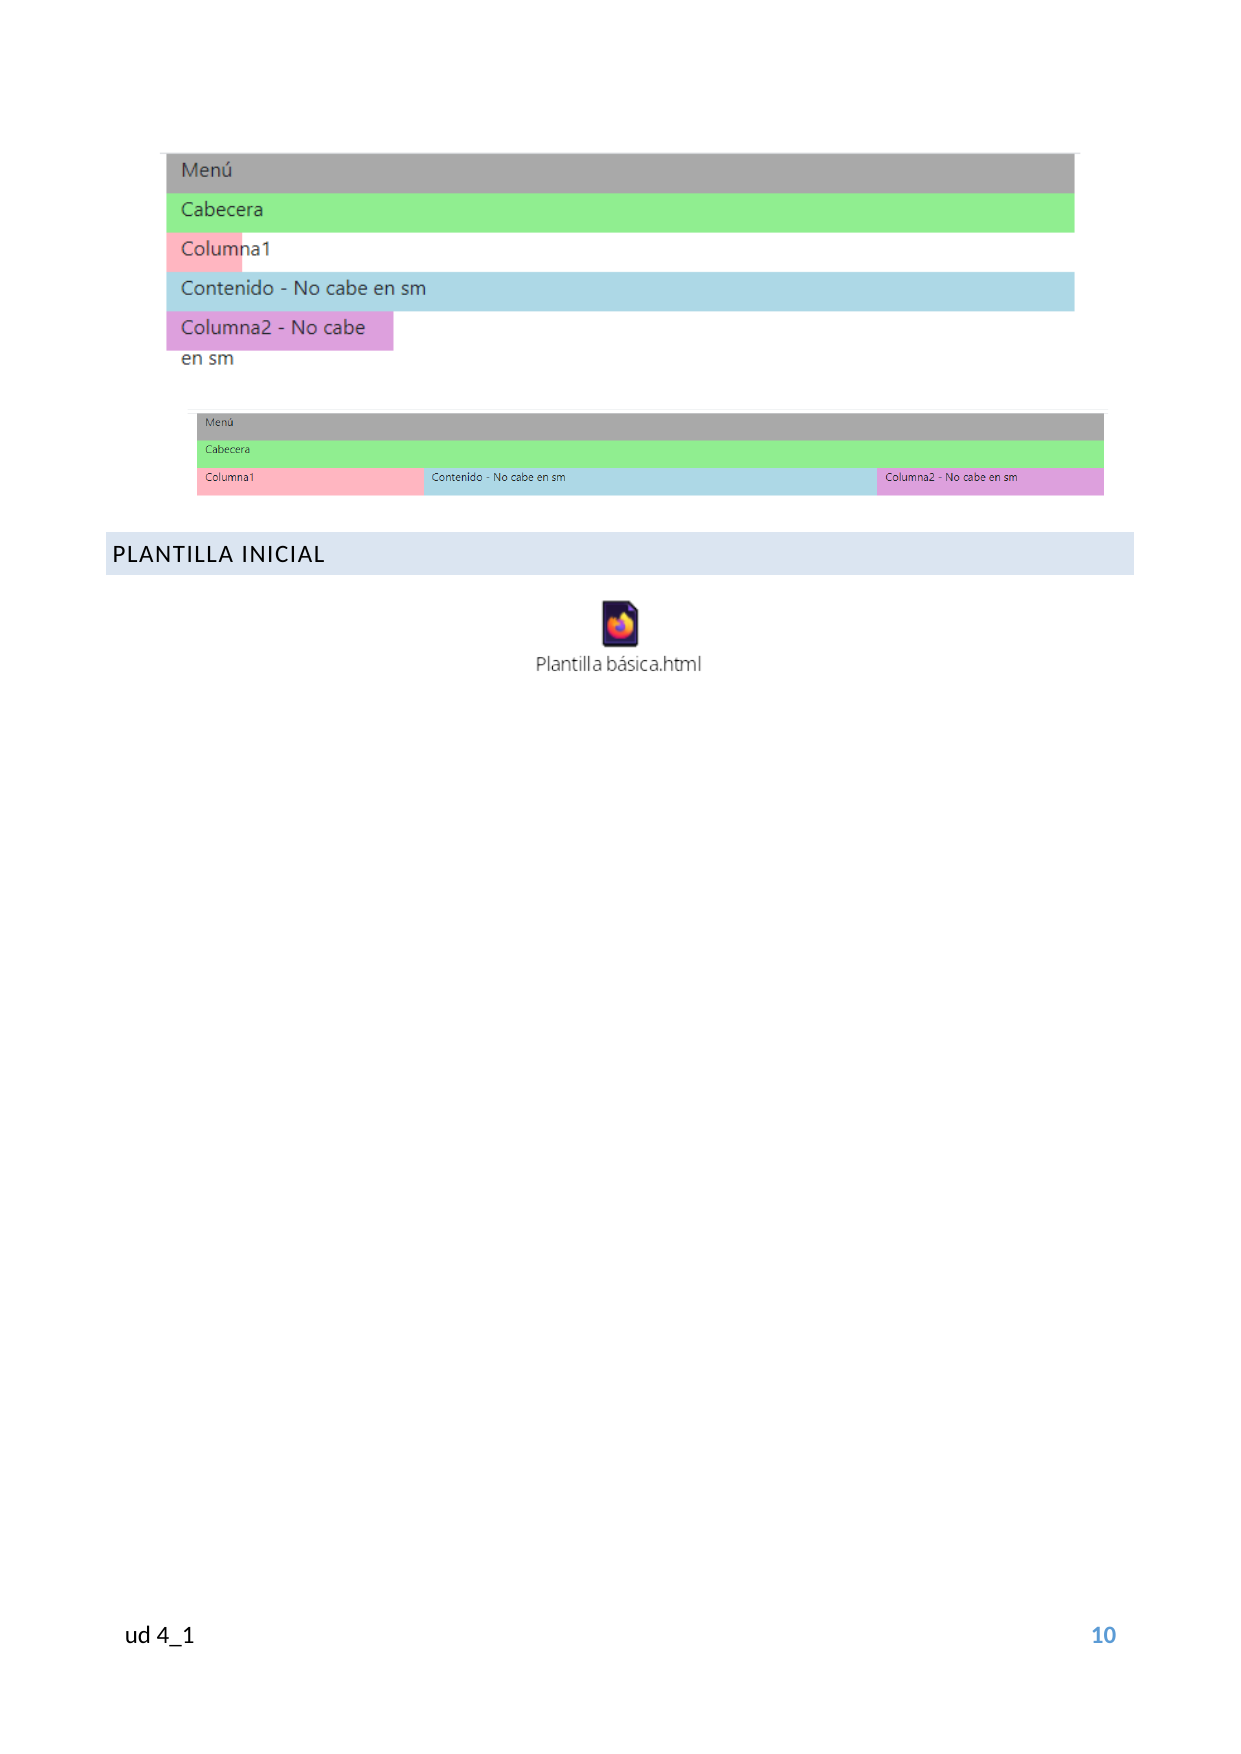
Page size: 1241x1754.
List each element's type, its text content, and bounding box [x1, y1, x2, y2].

subtitle PLANTILLA INICIAL [113, 538, 1128, 569]
picture [187, 409, 1109, 502]
picture [159, 150, 1081, 380]
